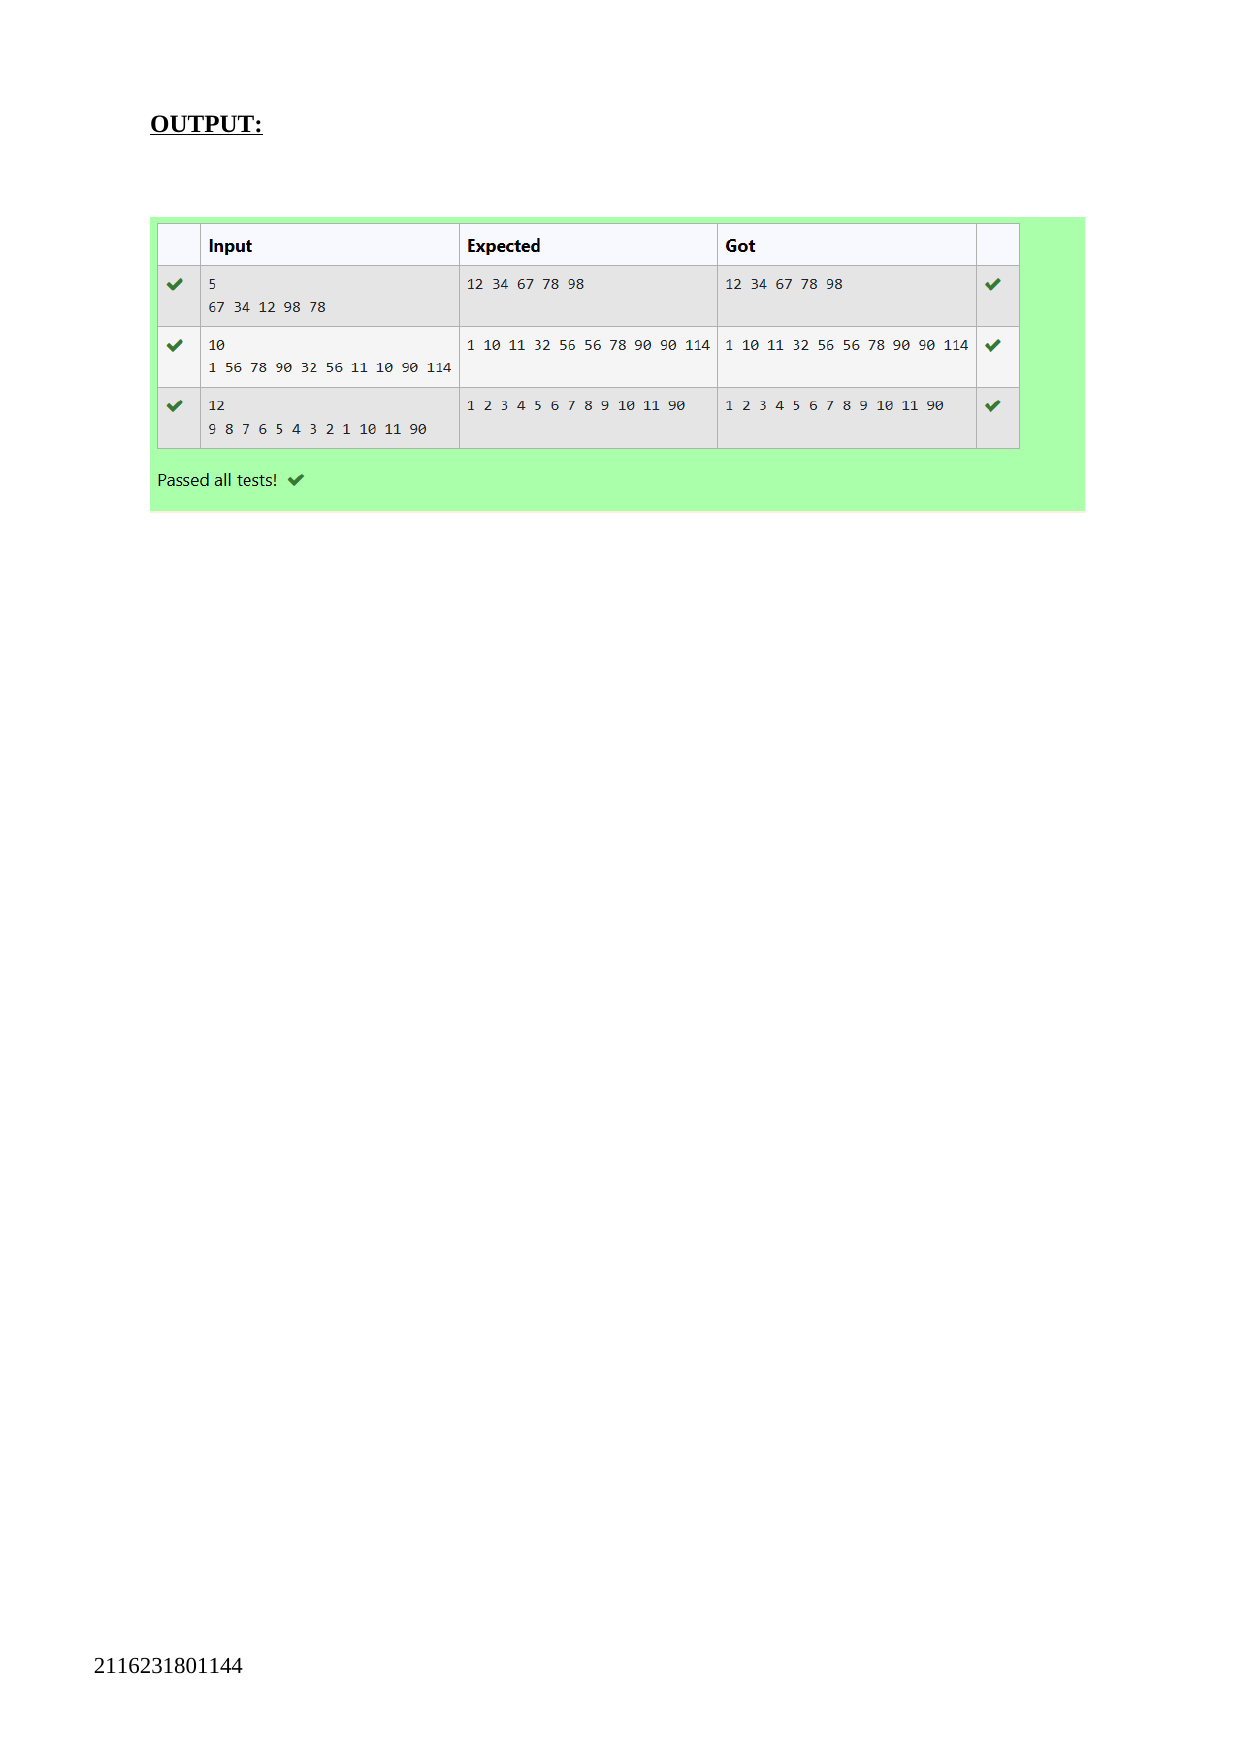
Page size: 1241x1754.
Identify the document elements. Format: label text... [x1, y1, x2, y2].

picture [150, 217, 1085, 513]
text OUTPUT: [150, 109, 1155, 137]
